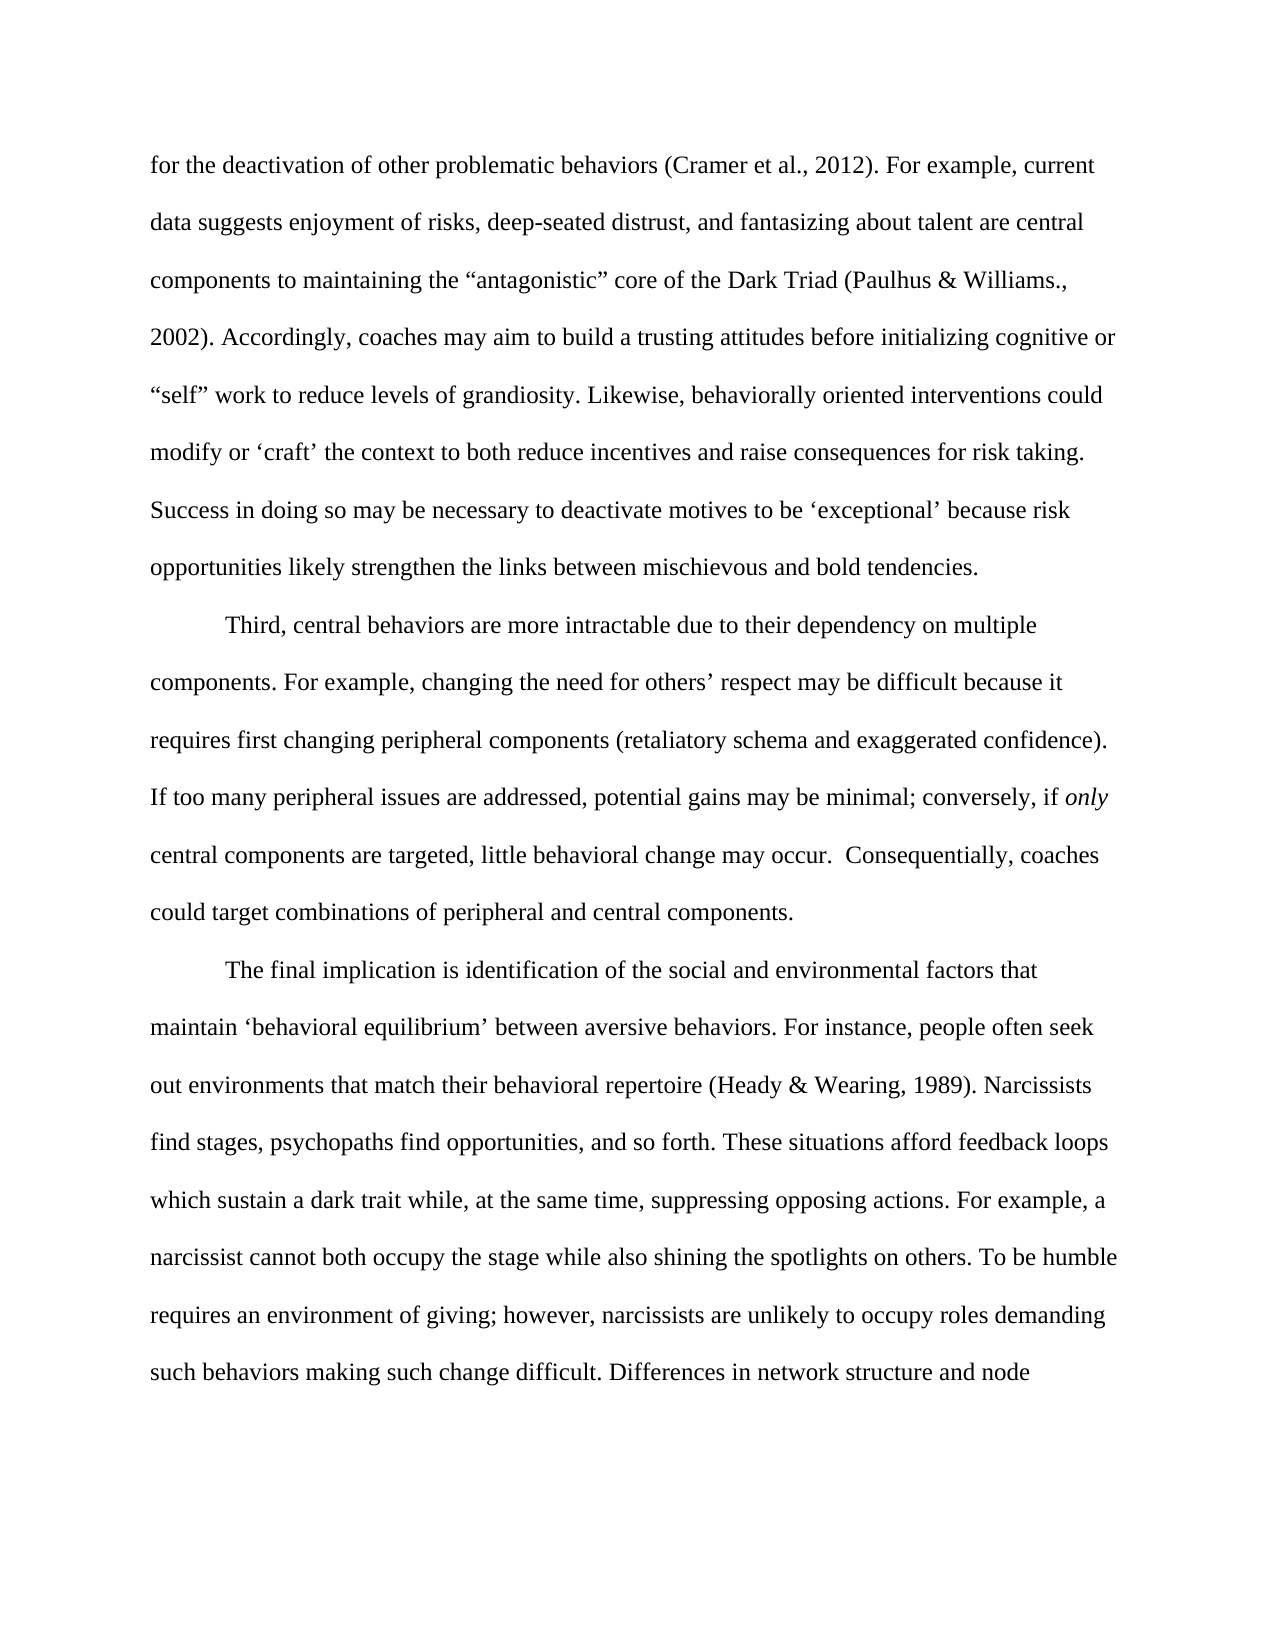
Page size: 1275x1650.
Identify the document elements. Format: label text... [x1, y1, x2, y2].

text Third, central behaviors are more intractable due to their dependency on multiple components. For example, changing the need for others’ respect may be difficult because it requires first changing peripheral components (retaliatory schema and exaggerated confidence). If too many peripheral issues are addressed, potential gains may be minimal; conversely, if only central components are targeted, little behavioral change may occur. Consequentially, coaches could target combinations of peripheral and central components. [150, 610, 1125, 926]
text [150, 150, 1125, 581]
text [150, 955, 1125, 1386]
